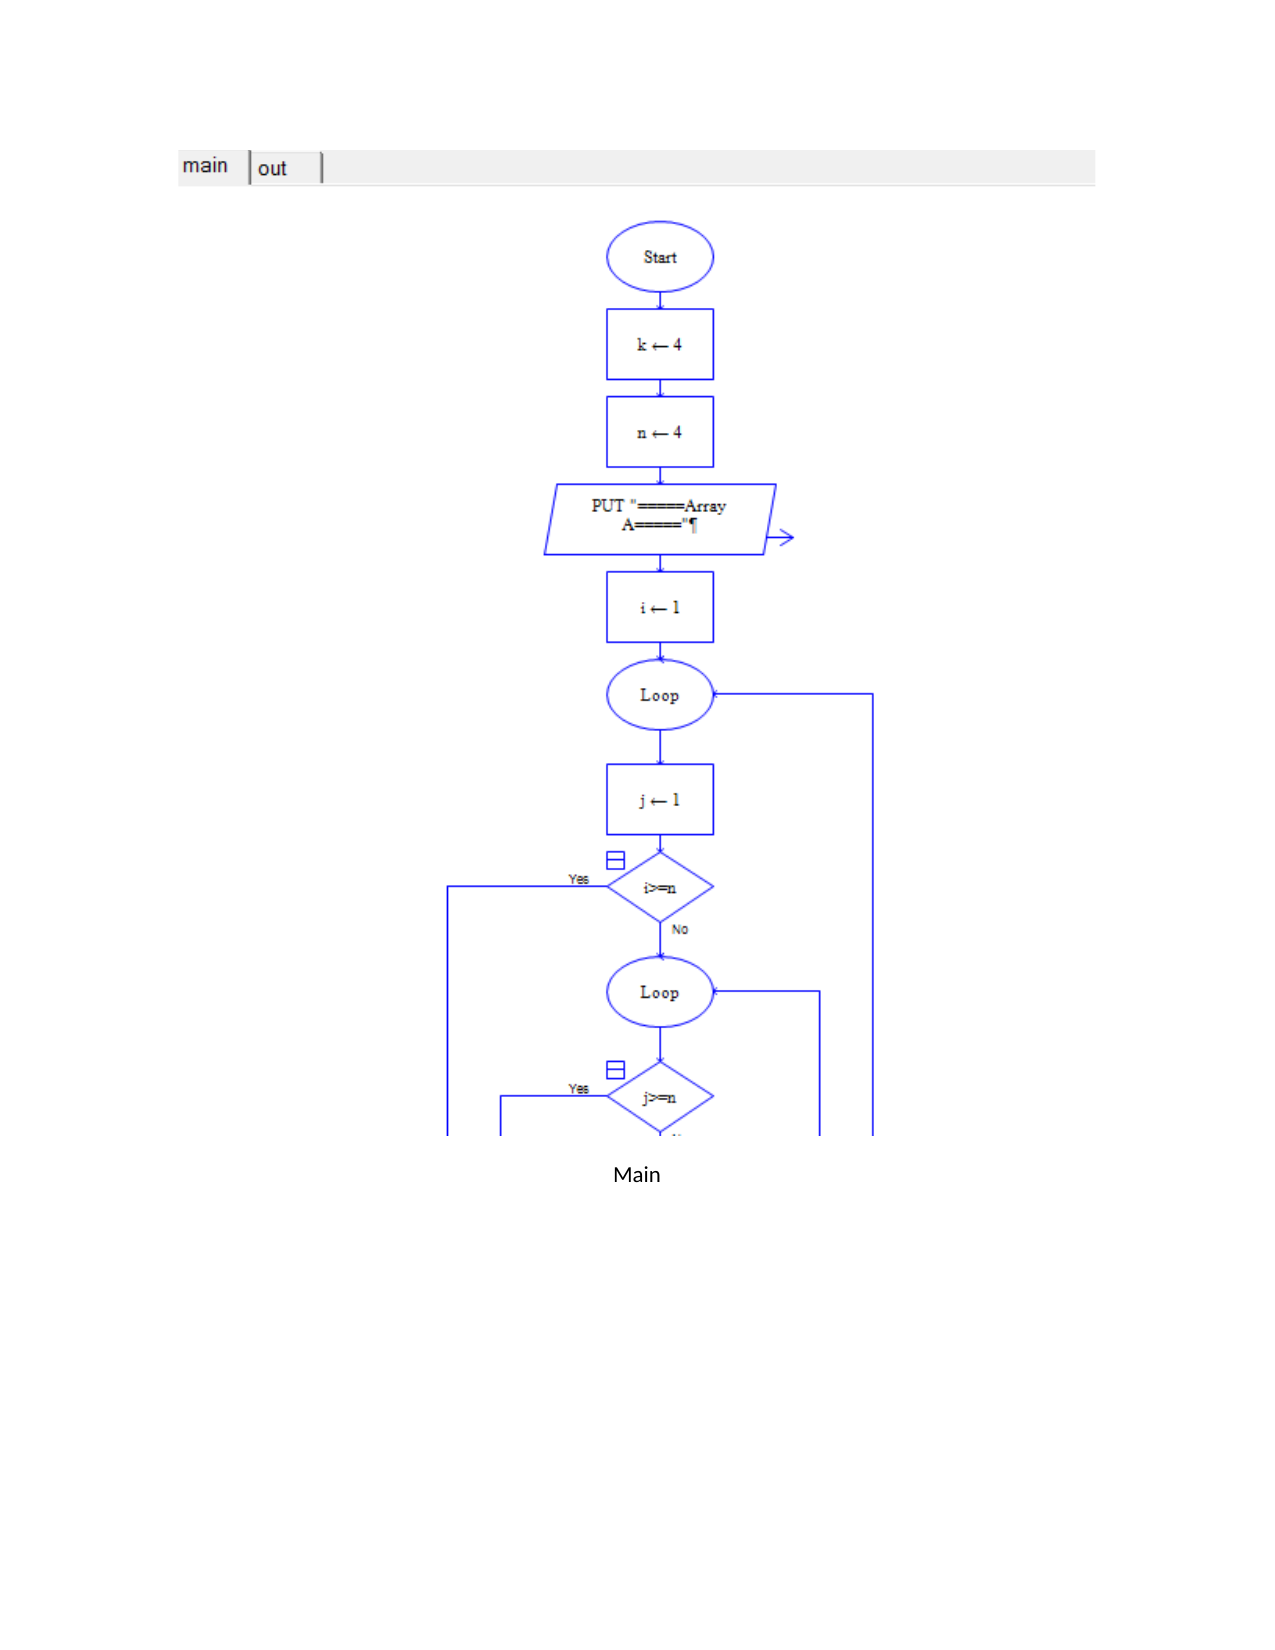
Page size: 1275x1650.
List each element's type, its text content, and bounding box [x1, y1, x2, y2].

picture [178, 150, 1096, 1136]
text Main [150, 1160, 1124, 1188]
